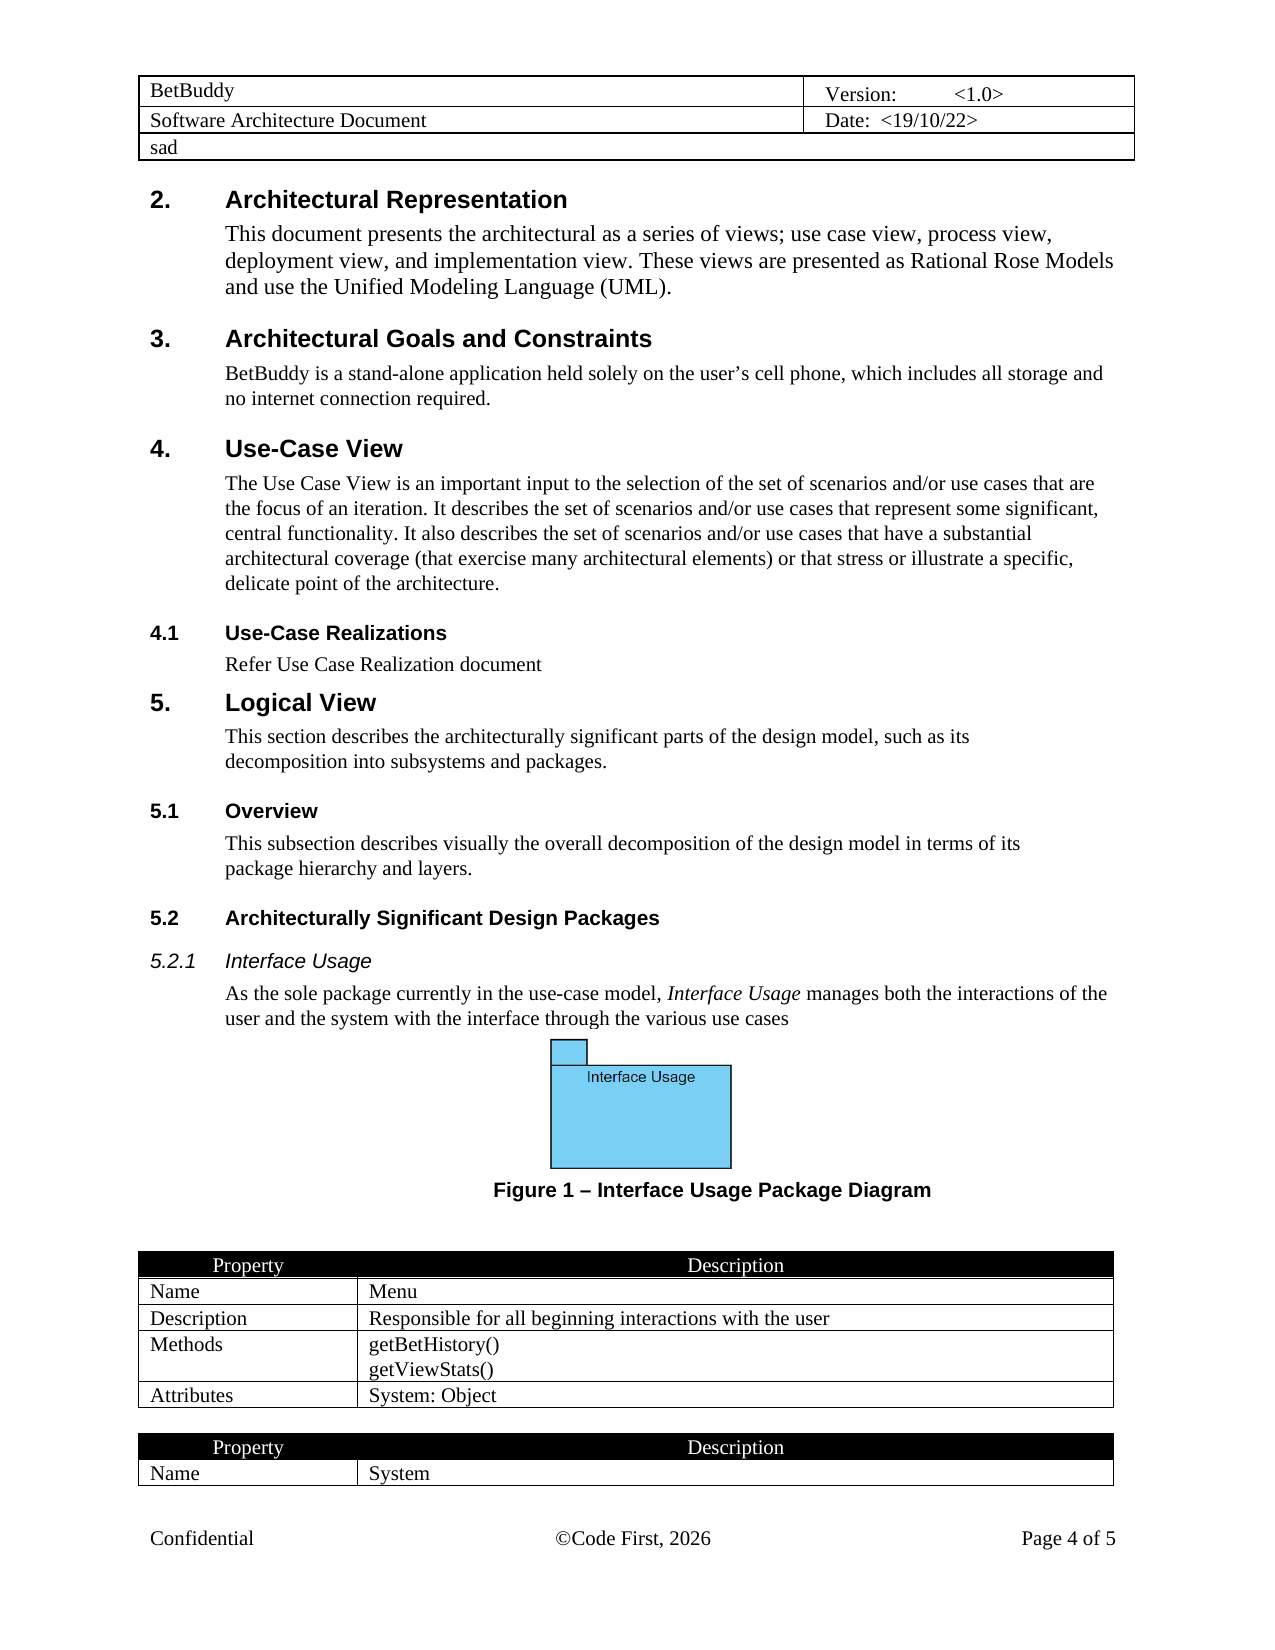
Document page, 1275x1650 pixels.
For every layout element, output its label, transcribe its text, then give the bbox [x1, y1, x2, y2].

text As the sole package currently in the use-case model, Interface Usage manages both the interactions of the user and the system with the interface through the various use cases [225, 979, 1125, 1029]
subtitle Logical View [150, 688, 1125, 717]
subtitle Architectural Goals and Constraints [150, 324, 1125, 353]
table_cell Description [139, 1305, 357, 1329]
text The Use Case View is an important input to the selection of the set of scenarios and/or use cases that are the focus of an iteration. It describes the set of scenarios and/or use cases that represent some significant, central functionality. It also describes the set of scenarios and/or use cases that have a substantial architectural coverage (that exercise many architectural elements) or that stress or illustrate a specific, delicate point of the architecture. [225, 469, 1125, 594]
text Figure 1 – Interface Usage Package Diagram [225, 1176, 1125, 1201]
table_cell Responsible for all beginning interactions with the user [358, 1305, 1113, 1329]
table_header Property [139, 1434, 357, 1459]
table_cell System [358, 1460, 1113, 1485]
table_cell getBetHistory() getViewStats() [358, 1331, 1113, 1381]
subtitle Architecturally Significant Design Packages [150, 904, 1125, 929]
table_cell System: Object [358, 1382, 1113, 1407]
subtitle Architectural Representation [150, 185, 1125, 214]
subtitle Use-Case Realizations [150, 619, 1125, 644]
text This subsection describes visually the overall decomposition of the design model in terms of its package hierarchy and layers. [225, 829, 1125, 879]
text This document presents the architectural as a series of views; use case view, process view, deployment view, and implementation view. These views are presented as Rational Rose Models and use the Unified Modeling Language (UML). [225, 220, 1125, 299]
table_cell Name [139, 1279, 357, 1303]
subtitle Overview [150, 798, 1125, 823]
table_cell Attributes [139, 1382, 357, 1407]
subtitle Interface Usage [150, 948, 1125, 973]
text Refer Use Case Realization document [150, 651, 1125, 676]
text BetBuddy is a stand-alone application held solely on the user’s cell phone, which includes all storage and no internet connection required. [225, 359, 1125, 409]
picture [527, 1029, 748, 1177]
table_header Property [139, 1253, 357, 1277]
table_cell Methods [139, 1331, 357, 1381]
table_header Description [358, 1434, 1113, 1459]
subtitle Use-Case View [150, 434, 1125, 463]
table_cell Menu [358, 1279, 1113, 1303]
table_cell Name [139, 1460, 357, 1485]
text This section describes the architecturally significant parts of the design model, such as its decomposition into subsystems and packages. [225, 723, 1125, 773]
table_header Description [358, 1253, 1113, 1277]
